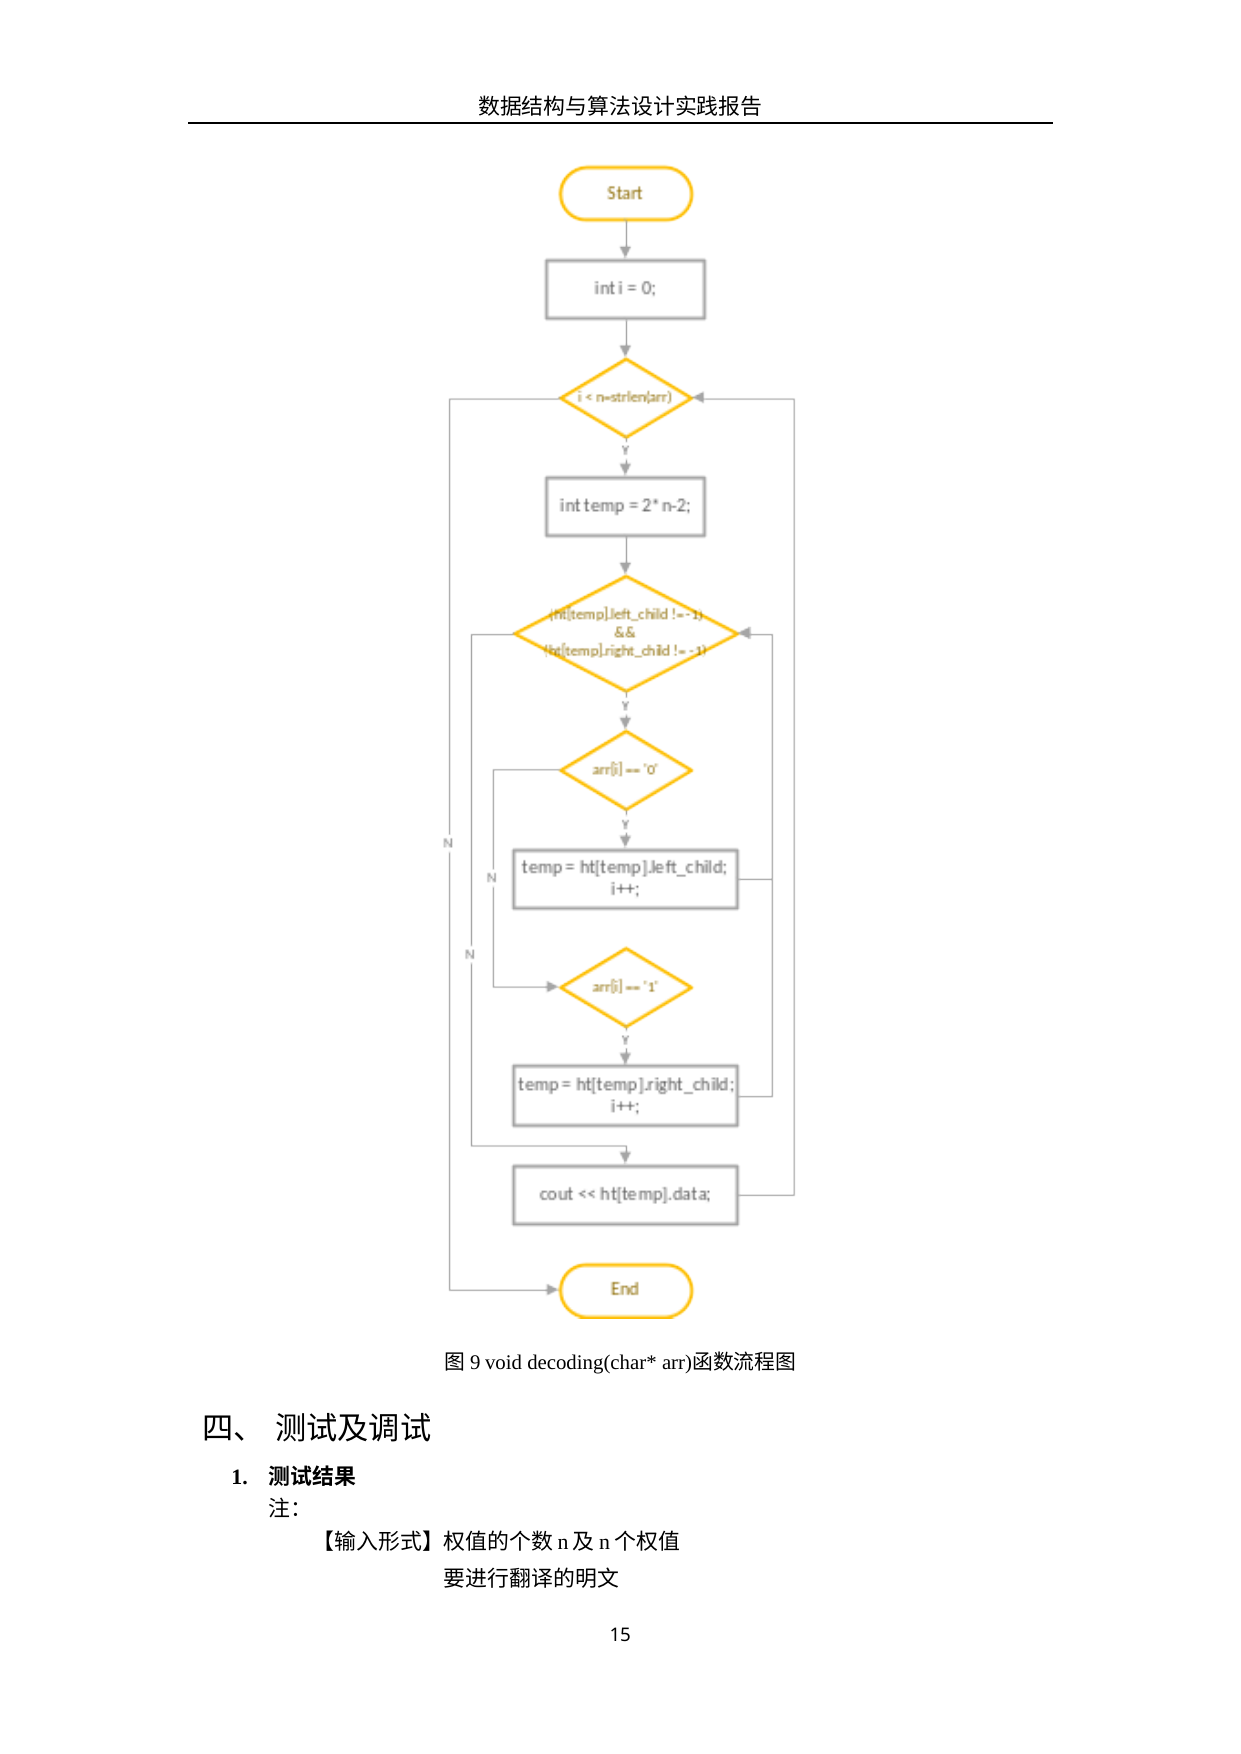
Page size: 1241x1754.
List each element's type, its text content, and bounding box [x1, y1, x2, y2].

text 【输入形式】权值的个数n及n个权值 [269, 1523, 1053, 1556]
text 图 9 void decoding(char* arr)函数流程图 [187, 1344, 1053, 1377]
text 注： [269, 1491, 1053, 1523]
title 测试及调试 [202, 1393, 1053, 1458]
text 要进行翻译的明文 [269, 1560, 1053, 1593]
list 测试结果 [231, 1458, 1053, 1491]
